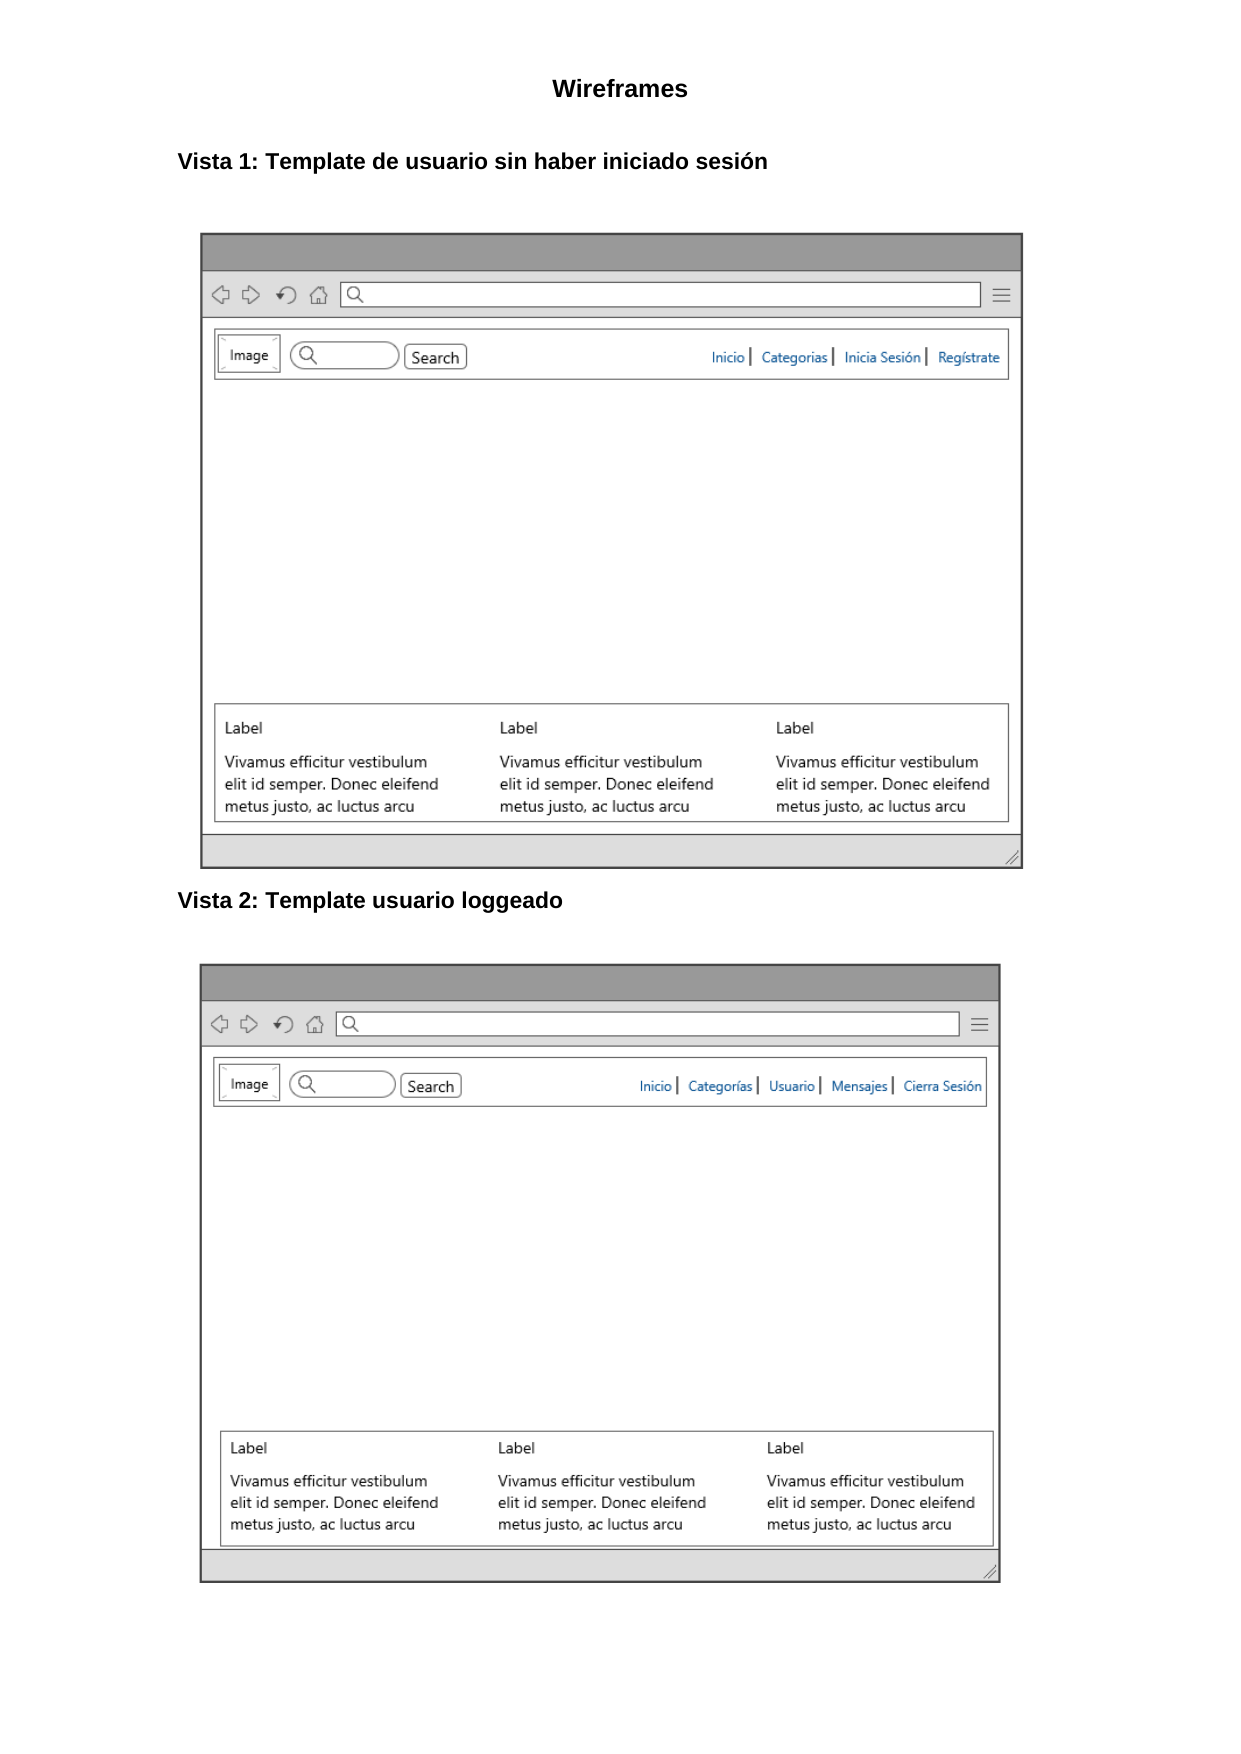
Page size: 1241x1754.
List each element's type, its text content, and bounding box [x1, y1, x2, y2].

picture [177, 932, 1018, 1583]
picture [177, 192, 1063, 869]
text Vista 1: Template de usuario sin haber iniciado sesión [177, 148, 1063, 174]
text Vista 2: Template usuario loggeado [177, 887, 1063, 913]
